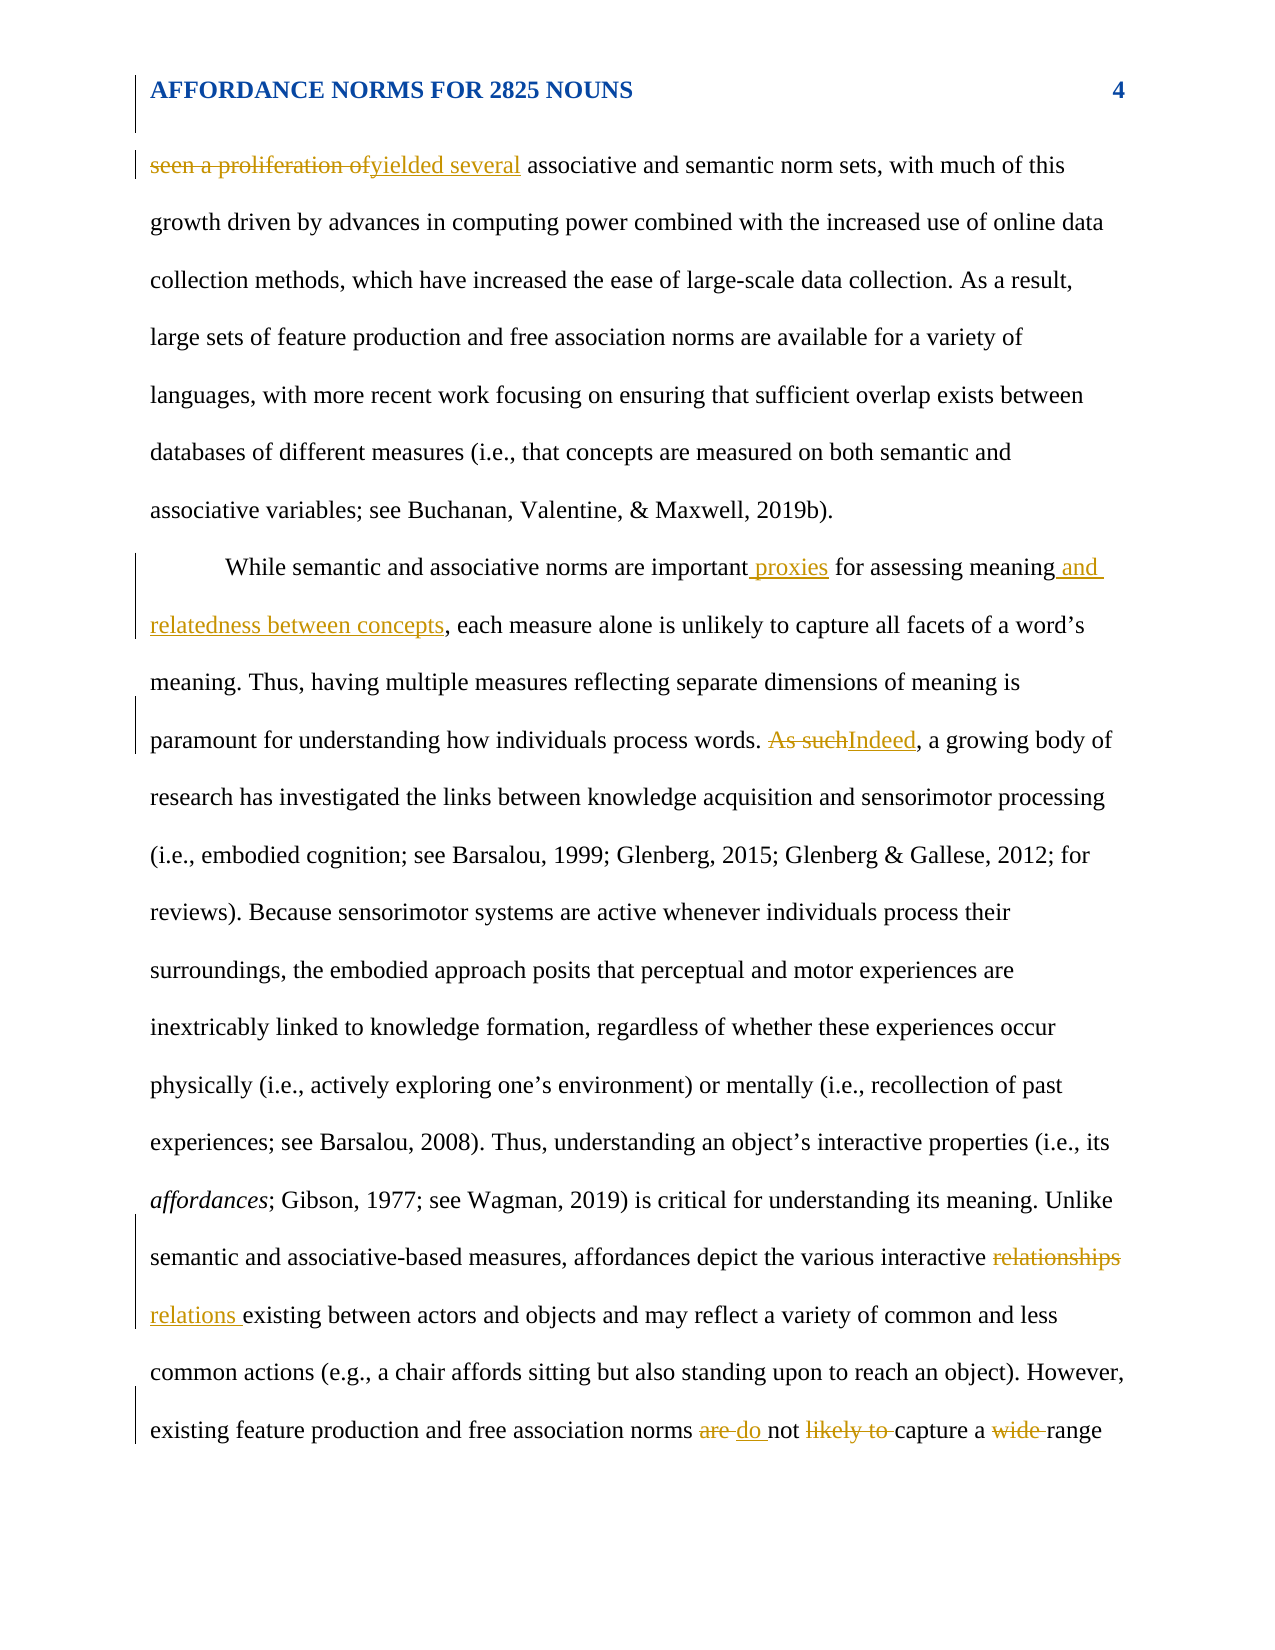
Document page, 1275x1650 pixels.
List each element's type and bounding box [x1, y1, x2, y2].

text [150, 552, 1125, 1444]
text [150, 150, 1125, 524]
